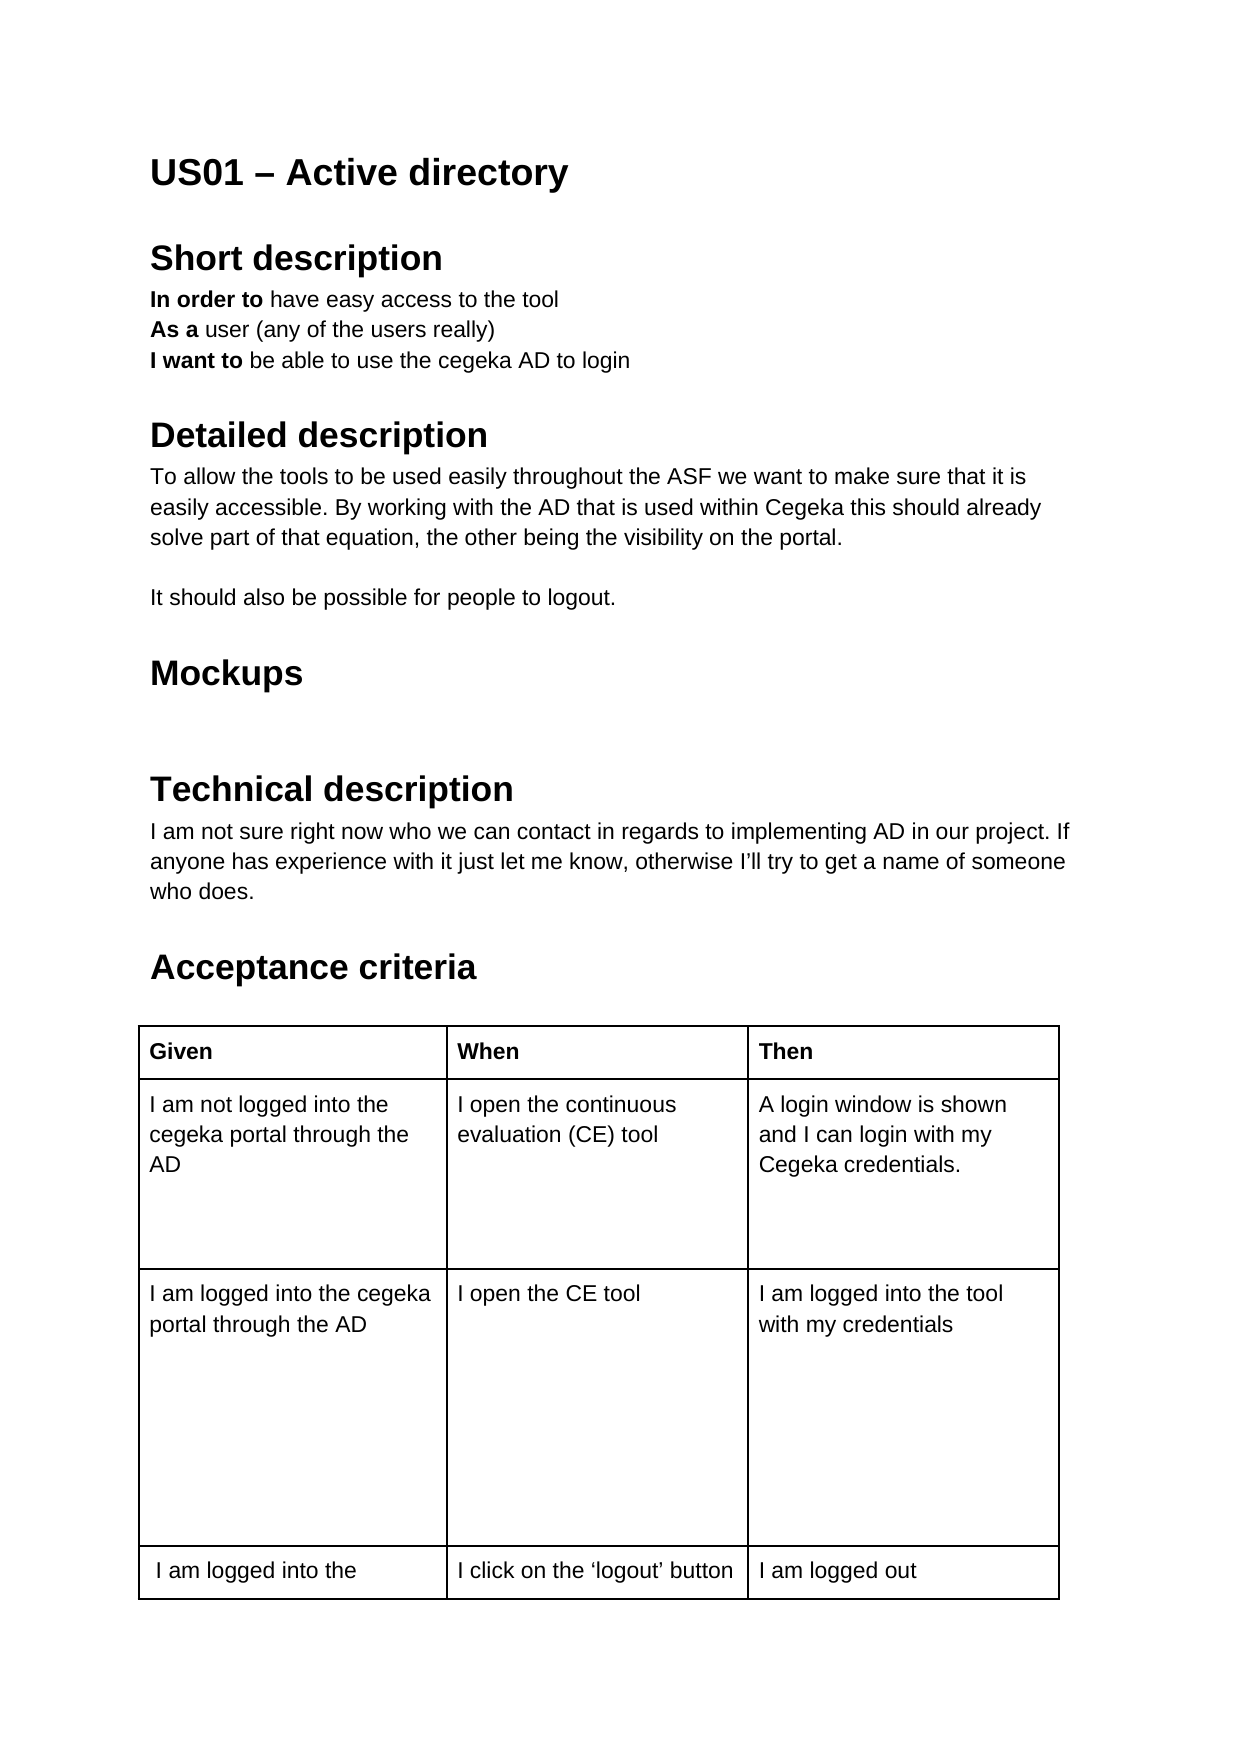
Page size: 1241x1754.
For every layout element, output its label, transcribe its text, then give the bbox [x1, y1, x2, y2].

subtitle Acceptance criteria [150, 946, 1090, 987]
table_cell I open the CE tool [448, 1270, 747, 1545]
text I am not sure right now who we can contact in regards to implementing AD in our project. If anyone has experience with it just let me know, otherwise I’ll try to get a name of someone who does. [150, 818, 1090, 904]
table_header Given [140, 1027, 446, 1078]
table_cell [140, 1547, 446, 1598]
text As a user (any of the users really) [150, 316, 1090, 343]
text I want to be able to use the cegeka AD to login [150, 347, 1090, 373]
subtitle Technical description [150, 769, 1090, 809]
subtitle Mockups [150, 652, 1090, 693]
text To allow the tools to be used easily throughout the ASF we want to make sure that it is easily accessible. By working with the AD that is used within Cegeka this should already solve part of that equation, the other being the visibility on the portal. [150, 463, 1090, 550]
text US01 – Active directory [150, 150, 1090, 193]
table_cell I am logged into the tool with my credentials [749, 1270, 1058, 1545]
table_header Then [749, 1027, 1058, 1078]
table_cell I open the continuous evaluation (CE) tool [448, 1080, 747, 1268]
subtitle Detailed description [150, 414, 1090, 455]
table_cell A login window is shown and I can login with my Cegeka credentials. [749, 1080, 1058, 1268]
subtitle Short description [150, 237, 1090, 278]
table_cell I am logged into the cegeka portal through the AD [140, 1270, 446, 1545]
table_cell I am not logged into the cegeka portal through the AD [140, 1080, 446, 1268]
text In order to have easy access to the tool [150, 286, 1090, 312]
table_header When [448, 1027, 747, 1078]
text It should also be possible for people to logout. [150, 584, 1090, 611]
table_cell I am logged out [749, 1547, 1058, 1598]
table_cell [448, 1547, 747, 1598]
